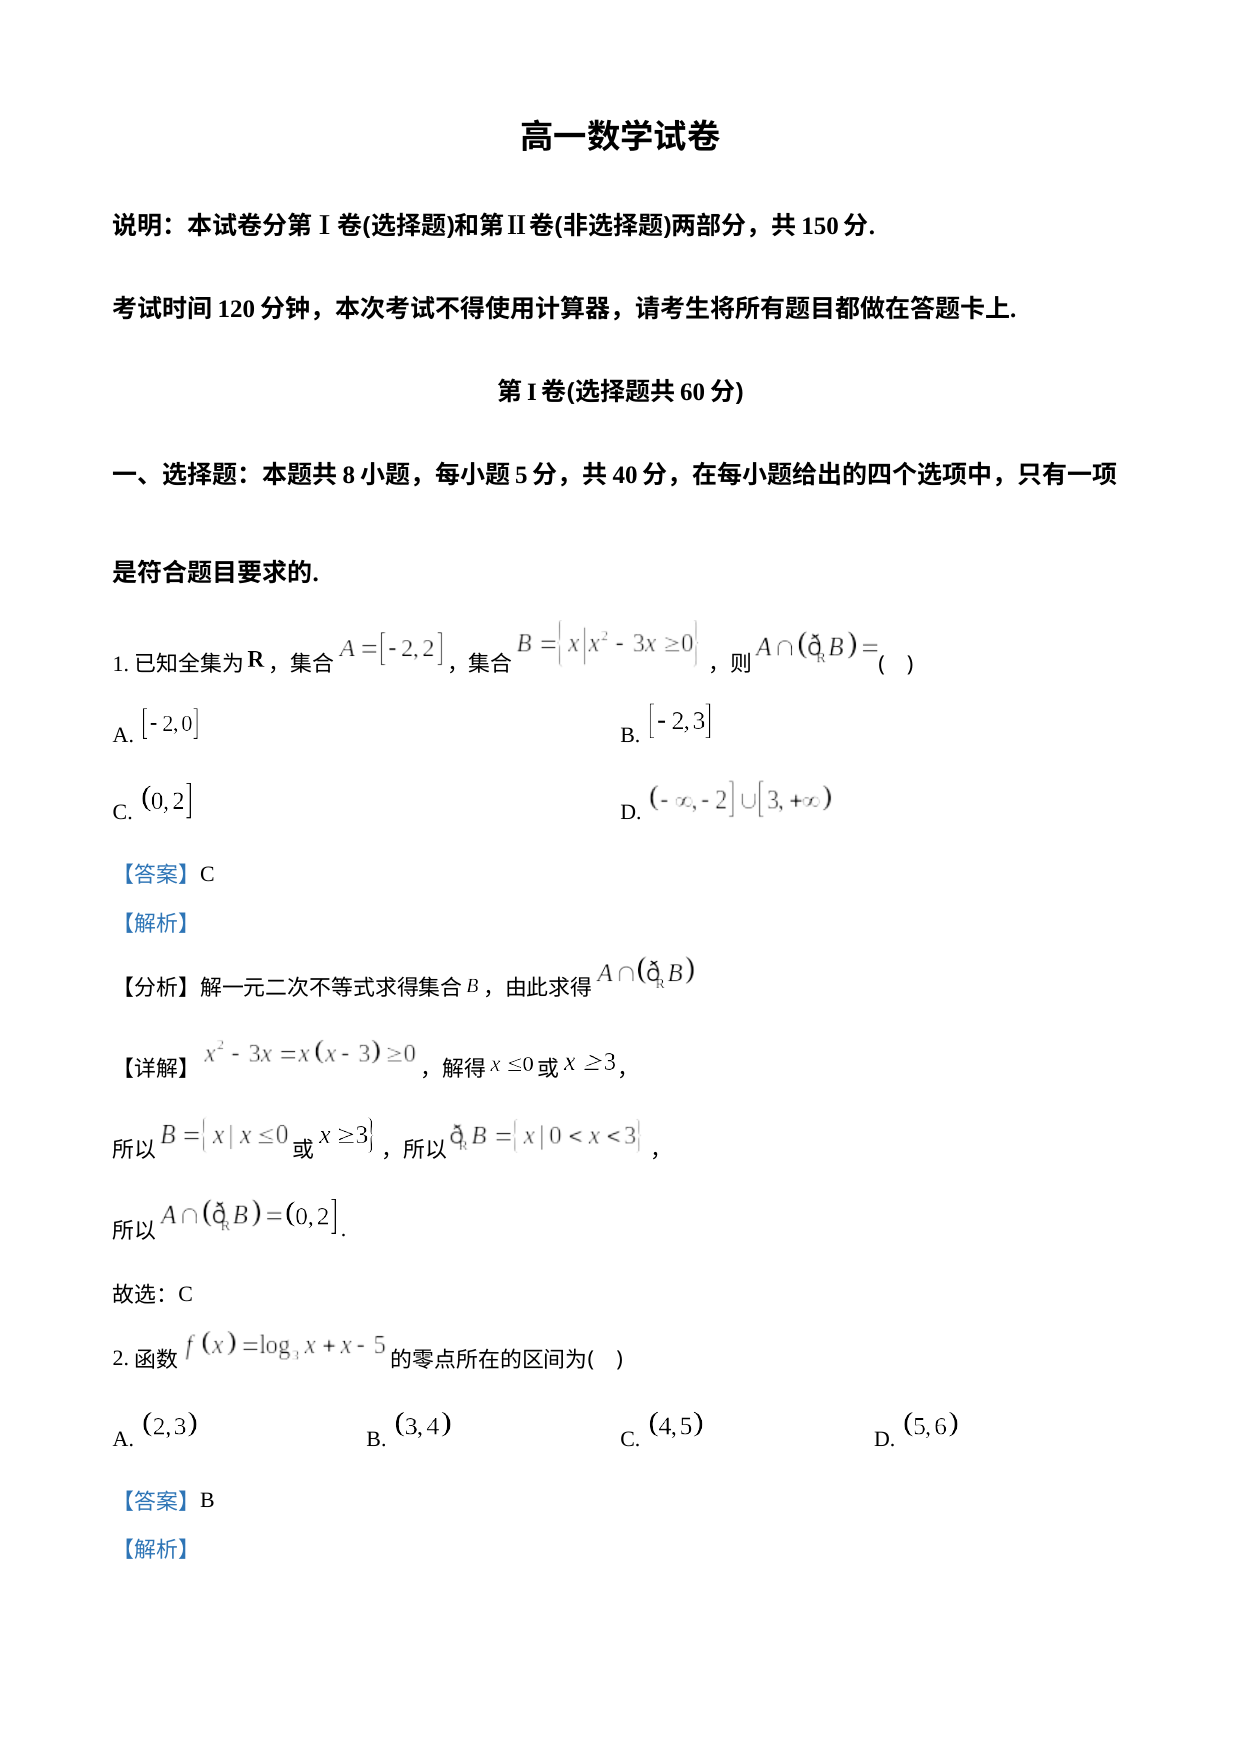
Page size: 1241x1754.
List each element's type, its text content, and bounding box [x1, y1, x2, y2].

text 【详解】，解得或， [112, 1034, 1128, 1099]
text 【分析】解一元二次不等式求得集合，由此求得 [112, 954, 1128, 1019]
text 第I卷(选择题共60分) [112, 357, 1128, 422]
text 所以或，所以， [112, 1115, 1128, 1180]
text 2. 函数的零点所在的区间为( ) [112, 1325, 1128, 1390]
text 1. 已知全集为，集合，集合，则( ) [112, 621, 1128, 686]
text C. D. [112, 779, 1128, 844]
text 高一数学试卷 [112, 102, 1128, 167]
text 一、选择题：本题共8小题，每小题5分，共40分，在每小题给出的四个选项中，只有一项是符合题目要求的. [112, 440, 1128, 603]
text 说明：本试卷分第Ⅰ卷(选择题)和第Ⅱ卷(非选择题)两部分，共150分. [112, 191, 1128, 256]
text 【答案】B [112, 1484, 1128, 1516]
text 【解析】 [112, 905, 1128, 938]
text 考试时间120分钟，本次考试不得使用计算器，请考生将所有题目都做在答题卡上. [112, 274, 1128, 339]
text 故选：C [112, 1277, 1128, 1309]
text A. B. C. D. [112, 1406, 1128, 1471]
text 【答案】C [112, 857, 1128, 889]
text 所以. [112, 1196, 1128, 1261]
text 【解析】 [112, 1532, 1128, 1564]
text A. B. [112, 702, 1128, 767]
